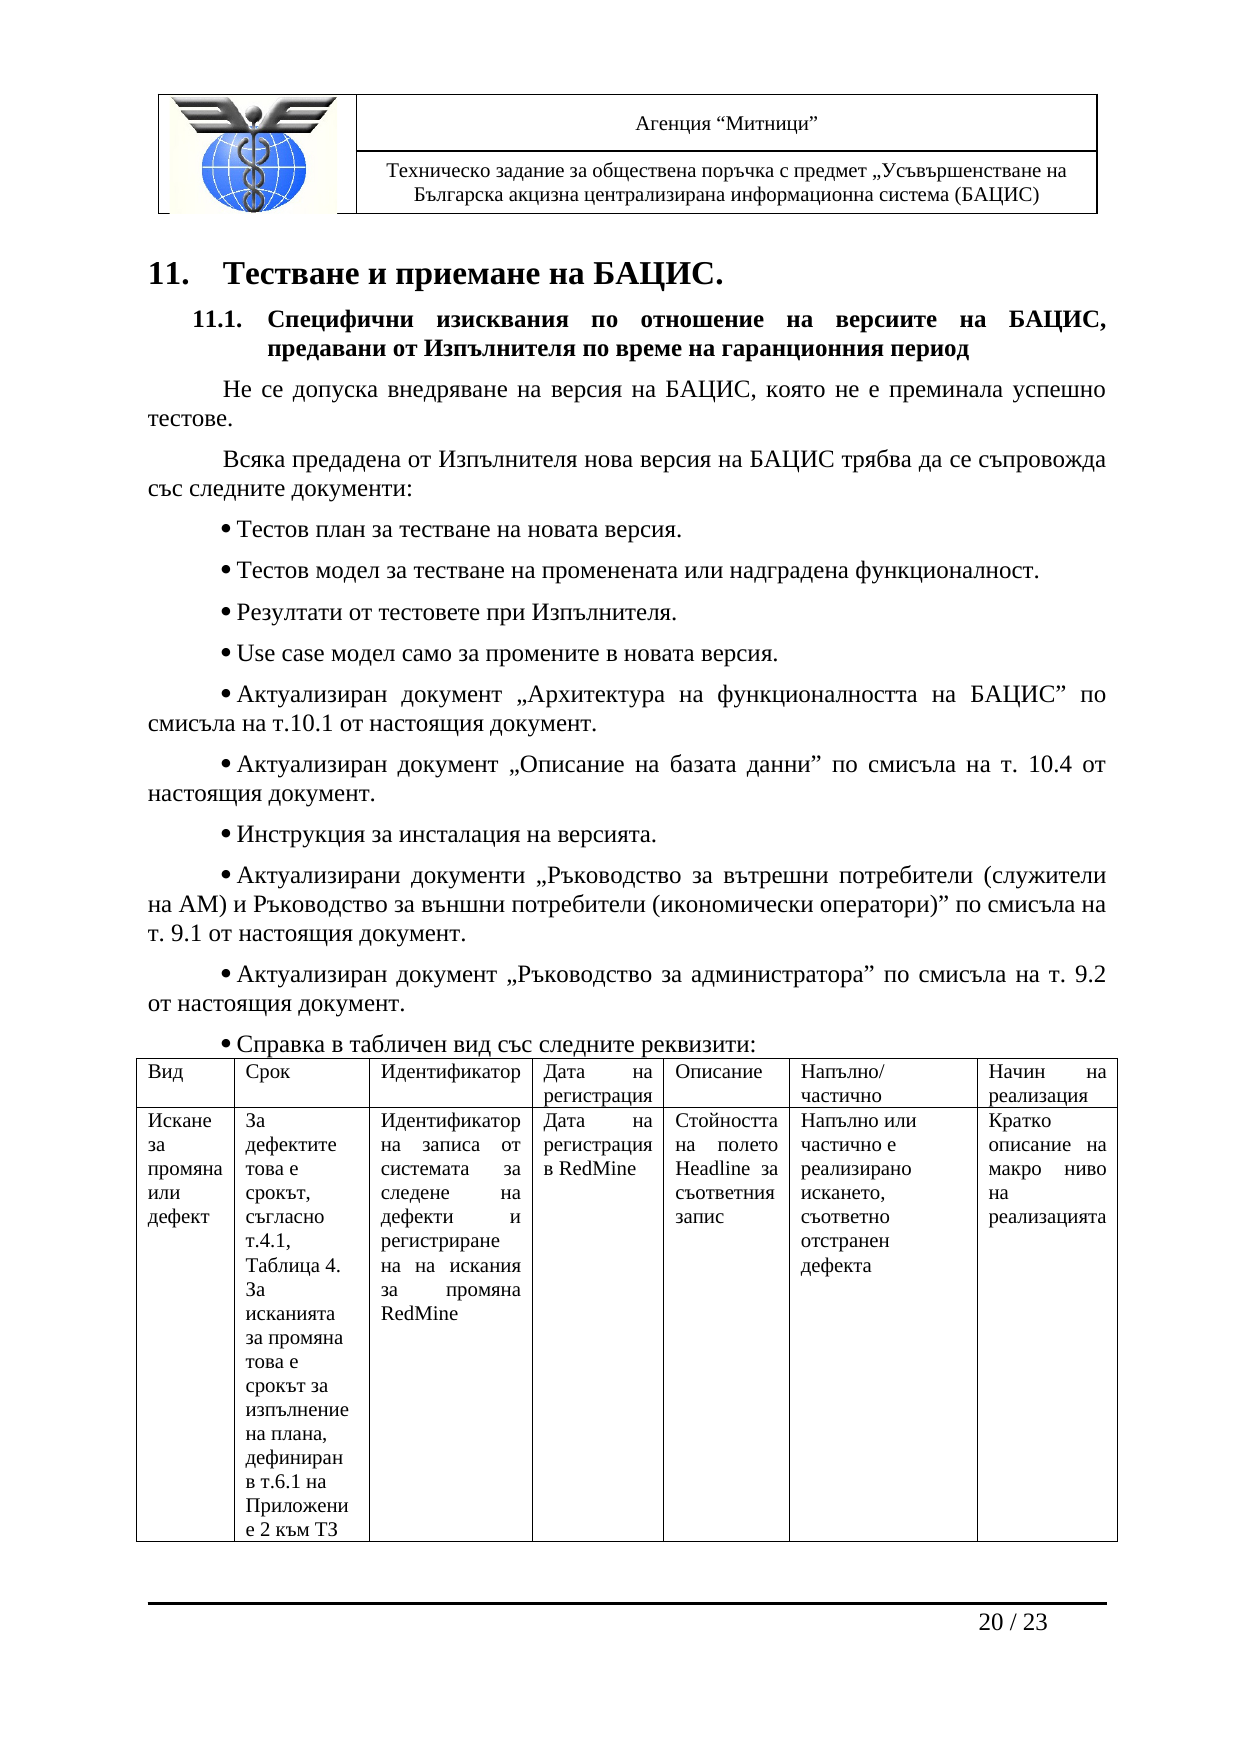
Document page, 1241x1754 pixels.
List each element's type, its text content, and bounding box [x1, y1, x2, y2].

text Всяка предадена от Изпълнителя нова версия на БАЦИС трябва да се съпровожда със следните документи: [148, 444, 1107, 502]
table_header Срок [235, 1059, 369, 1107]
text Не се допуска внедряване на версия на БАЦИС, която не е преминала успешно тестове. [148, 374, 1107, 432]
list Справка в табличен вид със следните реквизити: [148, 1029, 1107, 1058]
list Актуализиран документ „Ръководство за администратора” по смисъла на т. 9.2 от настоящия документ. [148, 959, 1107, 1017]
table_cell Напълно или частично е реализирано искането, съответно отстранен дефекта [790, 1108, 977, 1541]
table_header Напълно/частично [790, 1059, 977, 1107]
table_cell Стойността на полето Headline за съответния запис [664, 1108, 789, 1541]
table_cell Идентификатор на записа от системата за следене на дефекти и регистриране на на искания за промяна RedMine [370, 1108, 532, 1541]
subtitle Тестване и приемане на БАЦИС. [148, 168, 1107, 292]
table_cell Дата на регистрация в RedMine [533, 1108, 663, 1541]
list Актуализиран документ „Архитектура на функционалността на БАЦИС” по смисъла на т.10.1 от настоящия документ. [148, 679, 1107, 737]
list Тестов план за тестване на новата версия. [148, 514, 1107, 543]
list Тестов модел за тестване на променената или надградена функционалност. [148, 555, 1107, 584]
list Use case модел само за промените в новата версия. [148, 638, 1107, 667]
table_cell Кратко описание на макро ниво на реализацията [978, 1108, 1117, 1541]
list Актуализирани документи „Ръководство за вътрешни потребители (служители на АМ) и Ръководство за външни потребители (икономически оператори)” по смисъла на т. 9.1 от настоящия документ. [148, 860, 1107, 947]
list Резултати от тестовете при Изпълнителя. [148, 597, 1107, 625]
table_header Идентификатор [370, 1059, 532, 1107]
table_header Дата на регистрация [533, 1059, 663, 1107]
table_header Начин на реализация [978, 1059, 1117, 1107]
subtitle Специфични изисквания по отношение на версиите на БАЦИС, предавани от Изпълнителя по време на гаранционния период [192, 304, 1107, 362]
table_header Вид [137, 1059, 234, 1107]
list Актуализиран документ „Описание на базата данни” по смисъла на т. 10.4 от настоящия документ. [148, 749, 1107, 807]
table_cell За дефектите това е срокът, съгласно т.4.1, Таблица 4. За исканията за промяна това е срокът за изпълнение на плана, дефиниран в т.6.1 на Приложение 2 към ТЗ [235, 1108, 369, 1541]
picture [169, 95, 338, 214]
table_header Описание [664, 1059, 789, 1107]
table_cell Искане за промяна или дефект [137, 1108, 234, 1541]
list Инструкция за инсталация на версията. [148, 819, 1107, 848]
